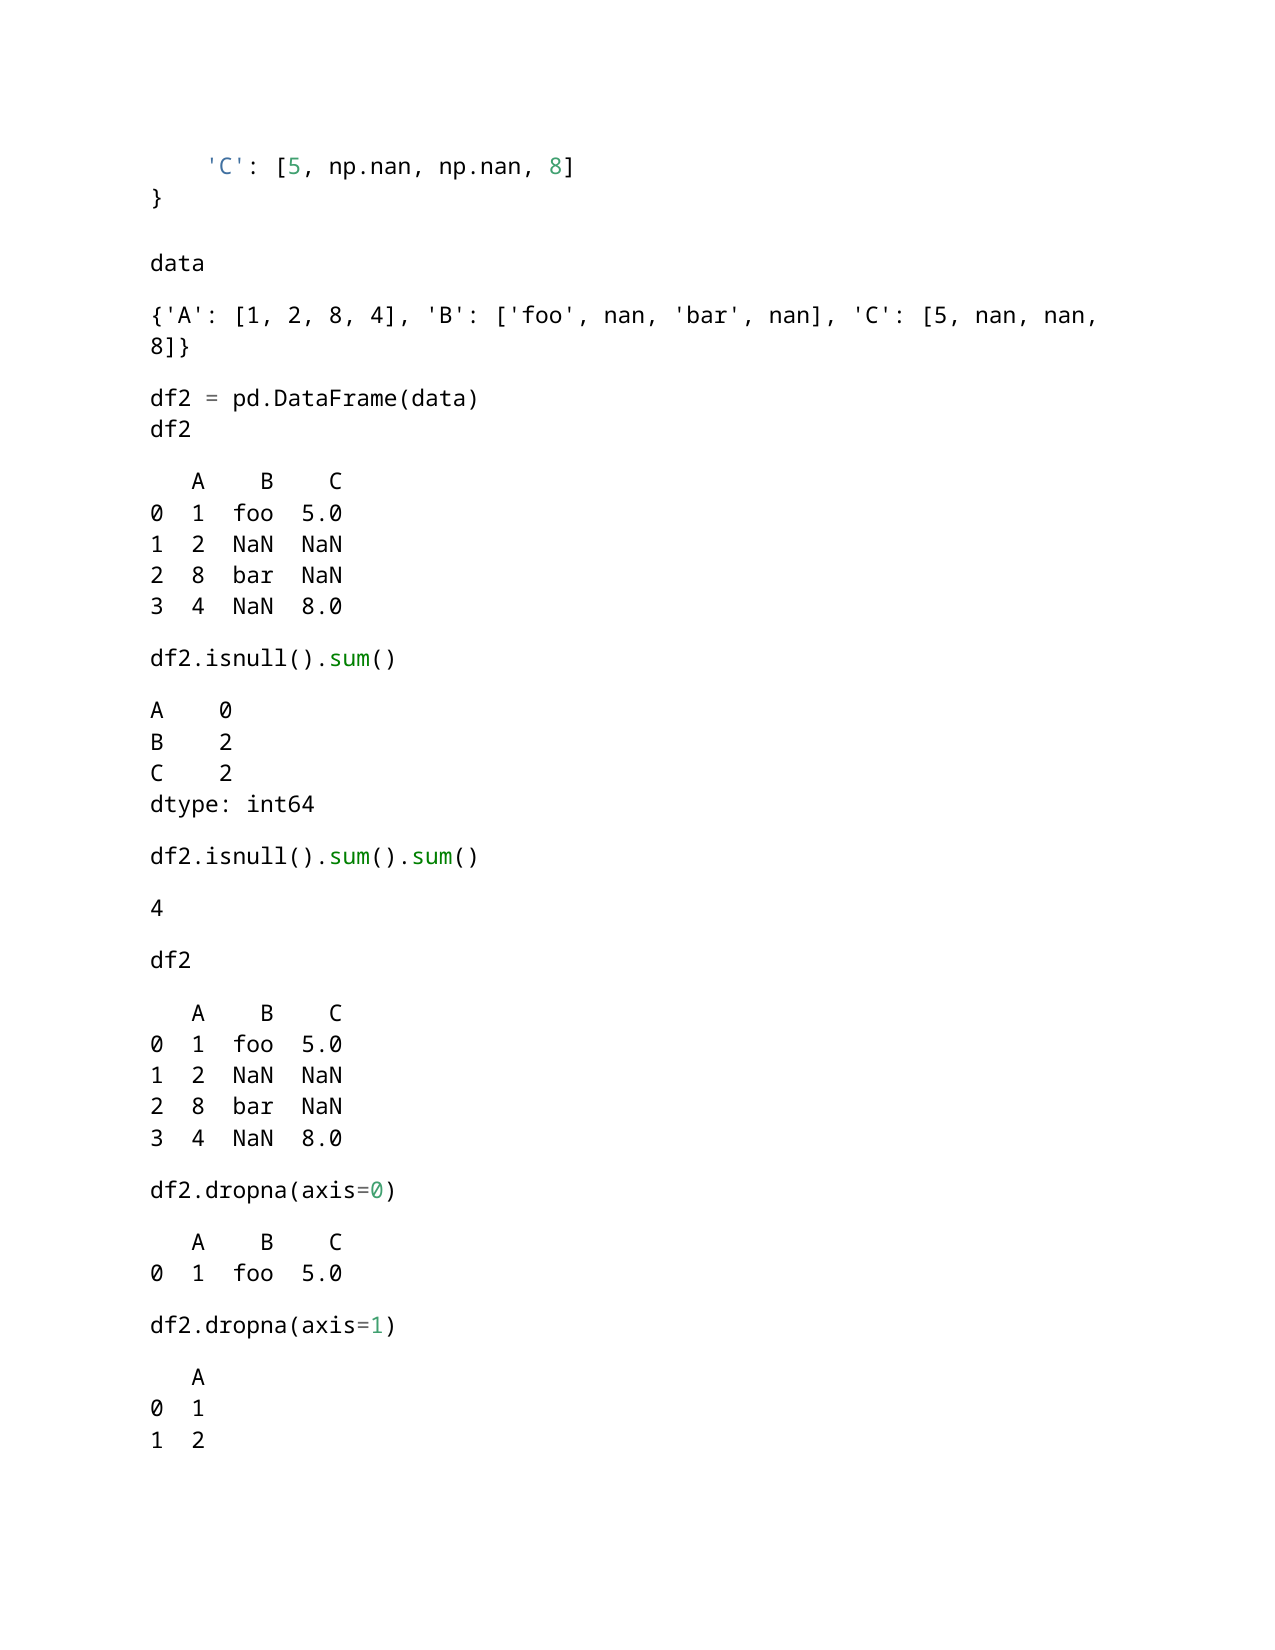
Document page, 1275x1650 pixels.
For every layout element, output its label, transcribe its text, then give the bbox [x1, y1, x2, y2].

text A 0 B 2 C 2 dtype: int64 [150, 694, 1125, 819]
text df2.isnull().sum().sum() [150, 840, 1125, 872]
text df2.dropna(axis=0) [150, 1174, 1125, 1205]
text df2.isnull().sum() [150, 642, 1125, 674]
text A B C 0 1 foo 5.0 [150, 1226, 1125, 1288]
text A B C 0 1 foo 5.0 1 2 NaN NaN 2 8 bar NaN 3 4 NaN 8.0 [150, 465, 1125, 622]
text A B C 0 1 foo 5.0 1 2 NaN NaN 2 8 bar NaN 3 4 NaN 8.0 [150, 997, 1125, 1153]
text df2 [150, 944, 1125, 976]
text df2.dropna(axis=1) [150, 1309, 1125, 1340]
text A 0 1 1 2 2 8 3 4 [150, 1361, 1125, 1455]
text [150, 150, 1125, 278]
text {'A': [1, 2, 8, 4], 'B': ['foo', nan, 'bar', nan], 'C': [5, nan, nan, 8]} [150, 299, 1125, 361]
text 4 [150, 892, 1125, 924]
text df2 = pd.DataFrame(data) df2 [150, 382, 1125, 444]
